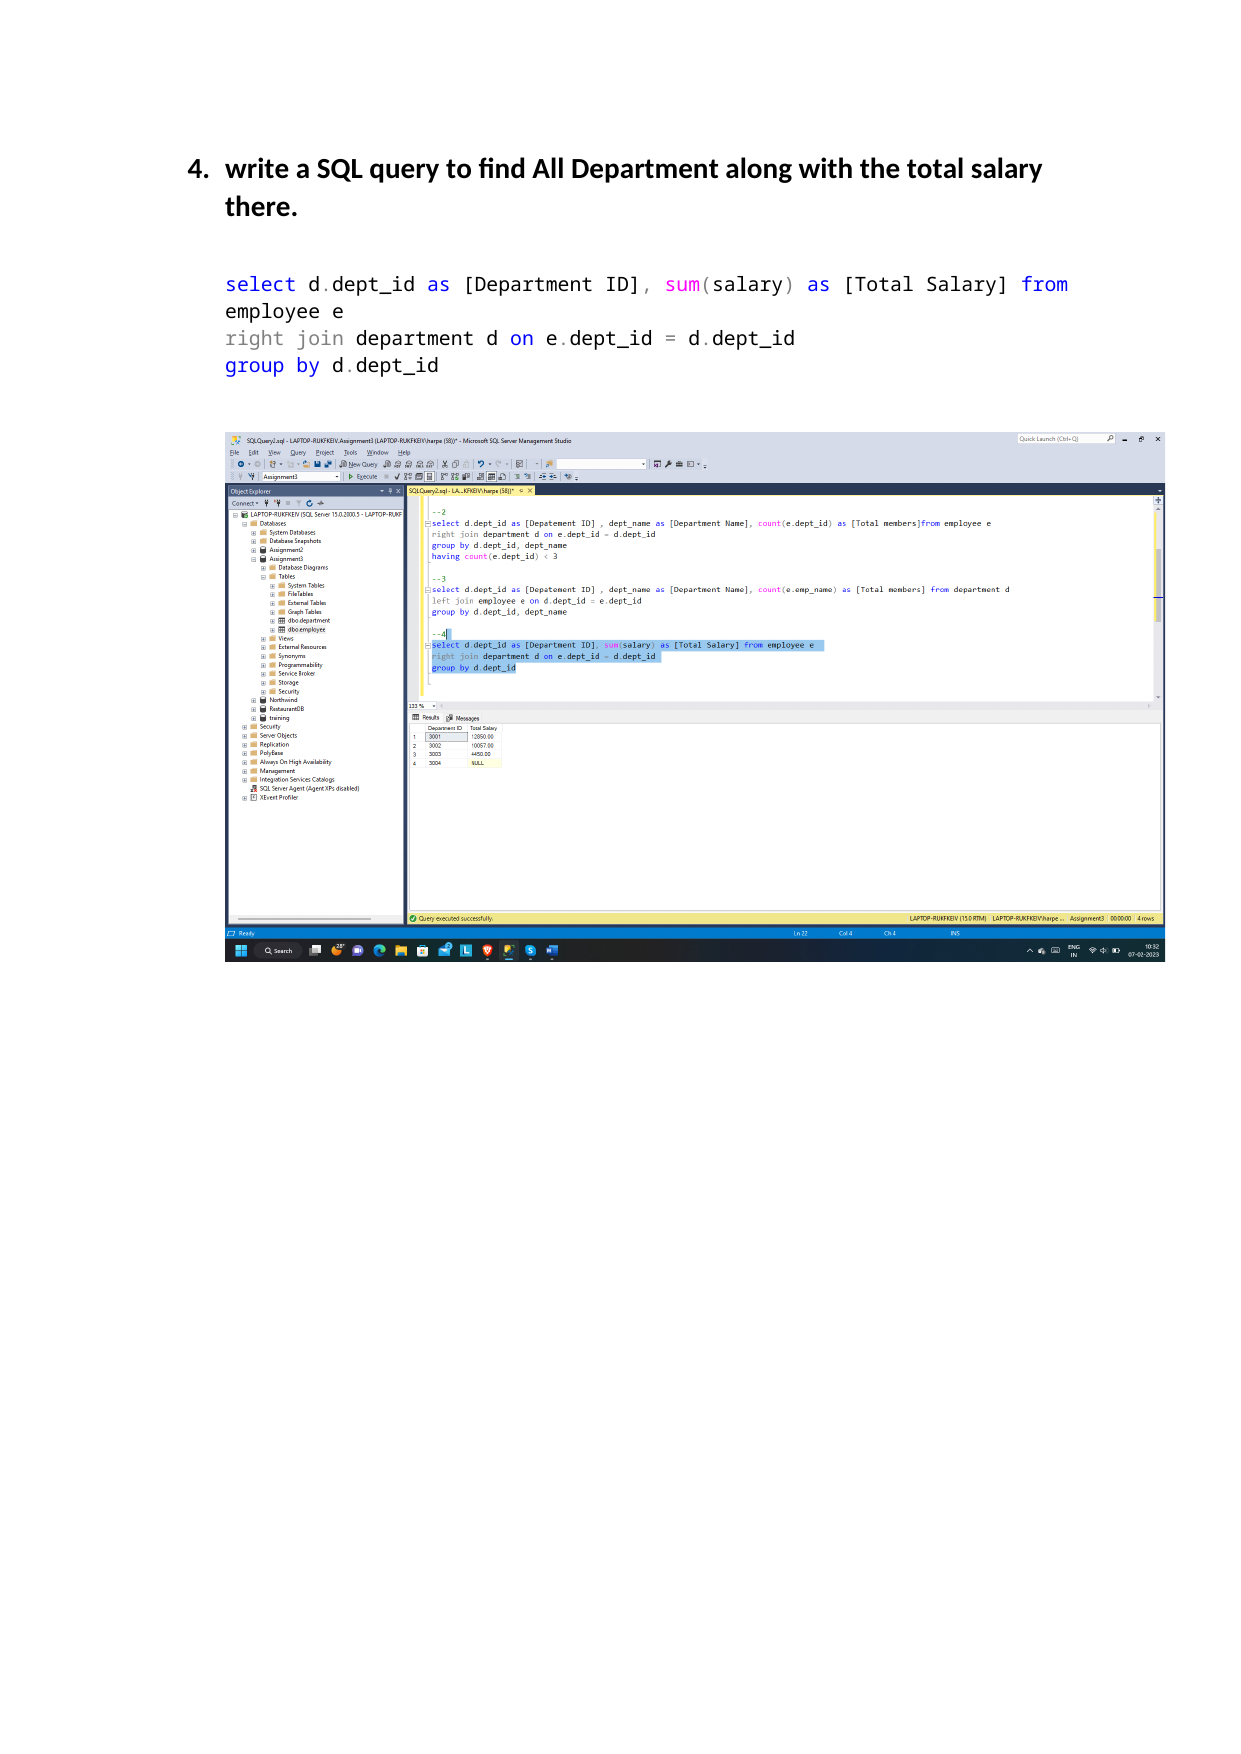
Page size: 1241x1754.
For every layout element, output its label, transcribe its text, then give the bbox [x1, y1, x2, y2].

picture [225, 432, 1166, 962]
text select d.dept_id as [Department ID], sum(salary) as [Total Salary] from employee e [225, 271, 1090, 324]
list write a SQL query to find All Department along with the total salary there. [187, 150, 1090, 224]
text group by d.dept_id [225, 351, 1090, 378]
text right join department d on e.dept_id = d.dept_id [225, 324, 1090, 351]
